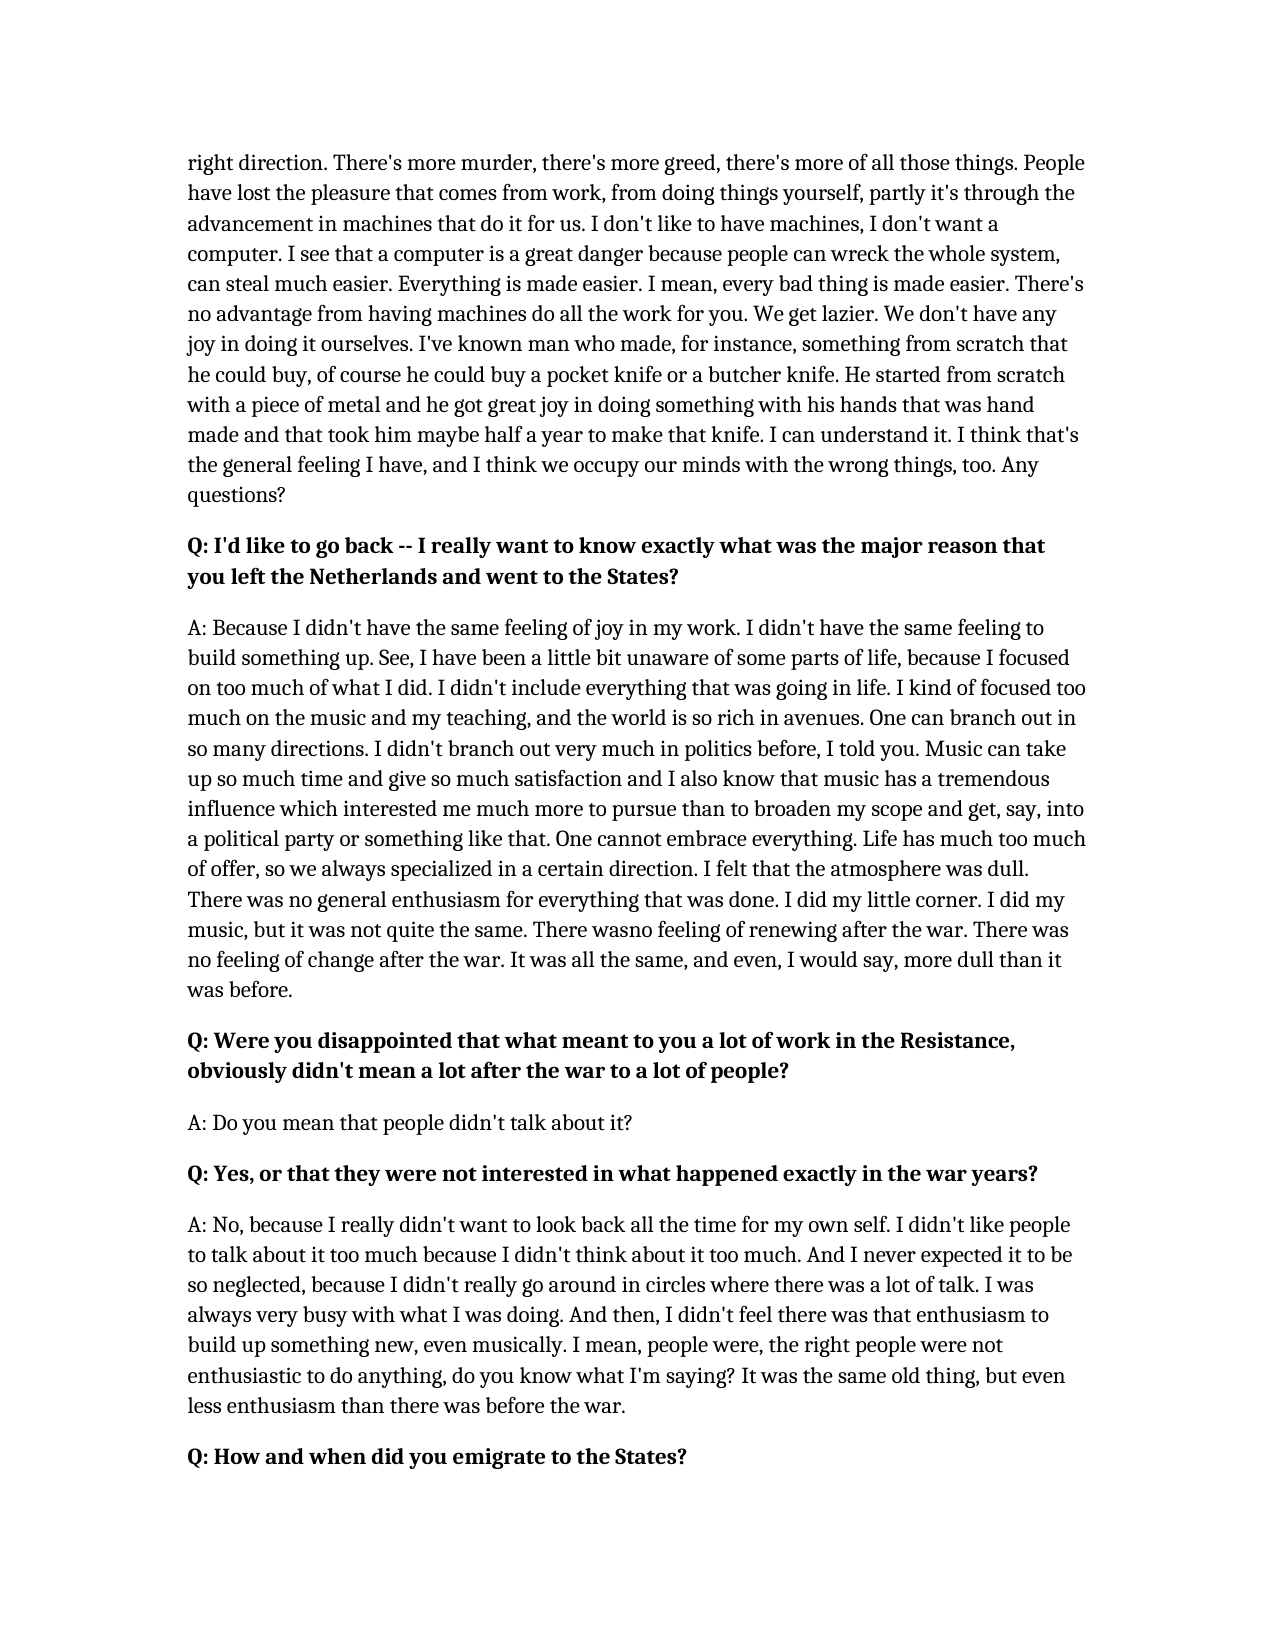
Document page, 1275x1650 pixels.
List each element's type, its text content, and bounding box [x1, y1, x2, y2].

text Q: Were you disappointed that what meant to you a lot of work in the Resistance, obviously didn't mean a lot after the war to a lot of people? [187, 1028, 1087, 1085]
text Q: How and when did you emigrate to the States? [187, 1444, 1087, 1470]
text Q: Yes, or that they were not interested in what happened exactly in the war years? [187, 1160, 1087, 1187]
text A: Do you mean that people didn't talk about it? [187, 1109, 1087, 1136]
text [187, 150, 1087, 509]
text A: Because I didn't have the same feeling of joy in my work. I didn't have the same feeling to build something up. See, I have been a little bit unaware of some parts of life, because I focused on too much of what I did. I didn't include everything that was going in life. I kind of focused too much on the music and my teaching, and the world is so rich in avenues. One can branch out in so many directions. I didn't branch out very much in politics before, I told you. Music can take up so much time and give so much satisfaction and I also know that music has a tremendous influence which interested me much more to pursue than to broaden my scope and get, say, into a political party or something like that. One cannot embrace everything. Life has much too much of offer, so we always specialized in a certain direction. I felt that the atmosphere was dull. There was no general enthusiasm for everything that was done. I did my little corner. I did my music, but it was not quite the same. There wasno feeling of renewing after the war. There was no feeling of change after the war. It was all the same, and even, I would say, more dull than it was before. [187, 614, 1087, 1003]
text A: No, because I really didn't want to look back all the time for my own self. I didn't like people to talk about it too much because I didn't think about it too much. And I never expected it to be so neglected, because I didn't really go around in circles where there was a lot of talk. I was always very busy with what I was doing. And then, I didn't feel there was that enthusiasm to build up something new, even musically. I mean, people were, the right people were not enthusiastic to do anything, do you know what I'm saying? It was the same old thing, but even less enthusiasm than there was before the war. [187, 1211, 1087, 1419]
text Q: I'd like to go back -- I really want to know exactly what was the major reason that you left the Netherlands and went to the States? [187, 533, 1087, 590]
